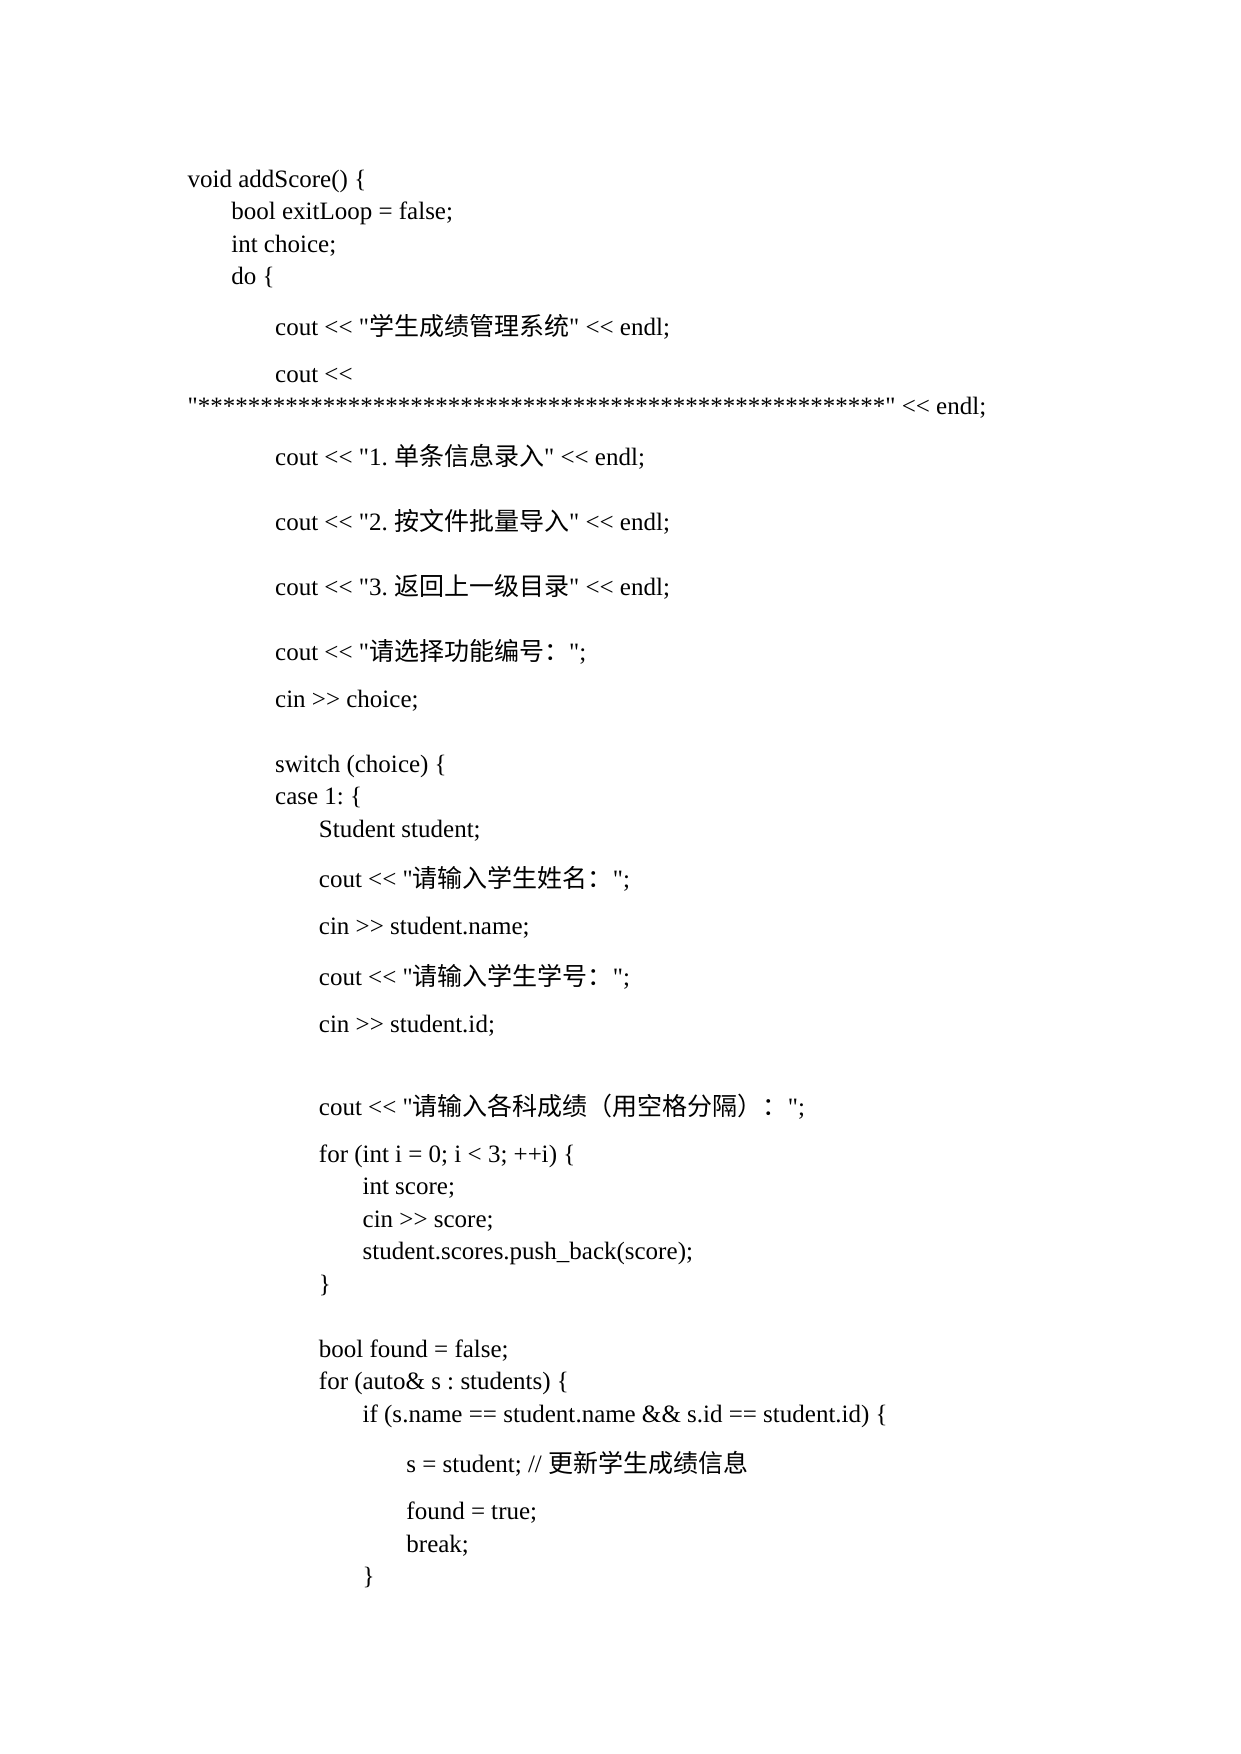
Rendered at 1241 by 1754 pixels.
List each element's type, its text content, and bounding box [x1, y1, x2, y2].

text switch (choice) { [187, 747, 1053, 779]
text cout << "1. 单条信息录入" << endl; [187, 422, 1053, 487]
text } [187, 1267, 1053, 1299]
text cout << "2. 按文件批量导入" << endl; [187, 487, 1053, 552]
text break; [187, 1527, 1053, 1559]
text do { [187, 259, 1053, 292]
text found = true; [187, 1494, 1053, 1527]
text cin >> student.id; [187, 1007, 1053, 1039]
text cout << "*******************************************************" << endl; [187, 357, 1053, 422]
text cout << "请输入各科成绩（用空格分隔）："; [187, 1072, 1053, 1137]
text int choice; [187, 227, 1053, 259]
text cout << "请选择功能编号："; [187, 617, 1053, 682]
text s = student; // 更新学生成绩信息 [187, 1429, 1053, 1494]
text int score; [187, 1169, 1053, 1202]
text cout << "请输入学生学号："; [187, 942, 1053, 1007]
text bool found = false; [187, 1332, 1053, 1364]
text case 1: { [187, 779, 1053, 812]
text bool exitLoop = false; [187, 194, 1053, 227]
text Student student; [187, 812, 1053, 844]
text } [187, 1559, 1053, 1592]
text cout << "3. 返回上一级目录" << endl; [187, 552, 1053, 617]
text for (int i = 0; i < 3; ++i) { [187, 1137, 1053, 1169]
text cin >> student.name; [187, 909, 1053, 942]
text void addScore() { [187, 162, 1053, 194]
text if (s.name == student.name && s.id == student.id) { [187, 1397, 1053, 1429]
text for (auto& s : students) { [187, 1364, 1053, 1397]
text cout << "请输入学生姓名："; [187, 844, 1053, 909]
text cin >> score; [187, 1202, 1053, 1234]
text student.scores.push_back(score); [187, 1234, 1053, 1267]
text cout << "学生成绩管理系统" << endl; [187, 292, 1053, 357]
text cin >> choice; [187, 682, 1053, 714]
